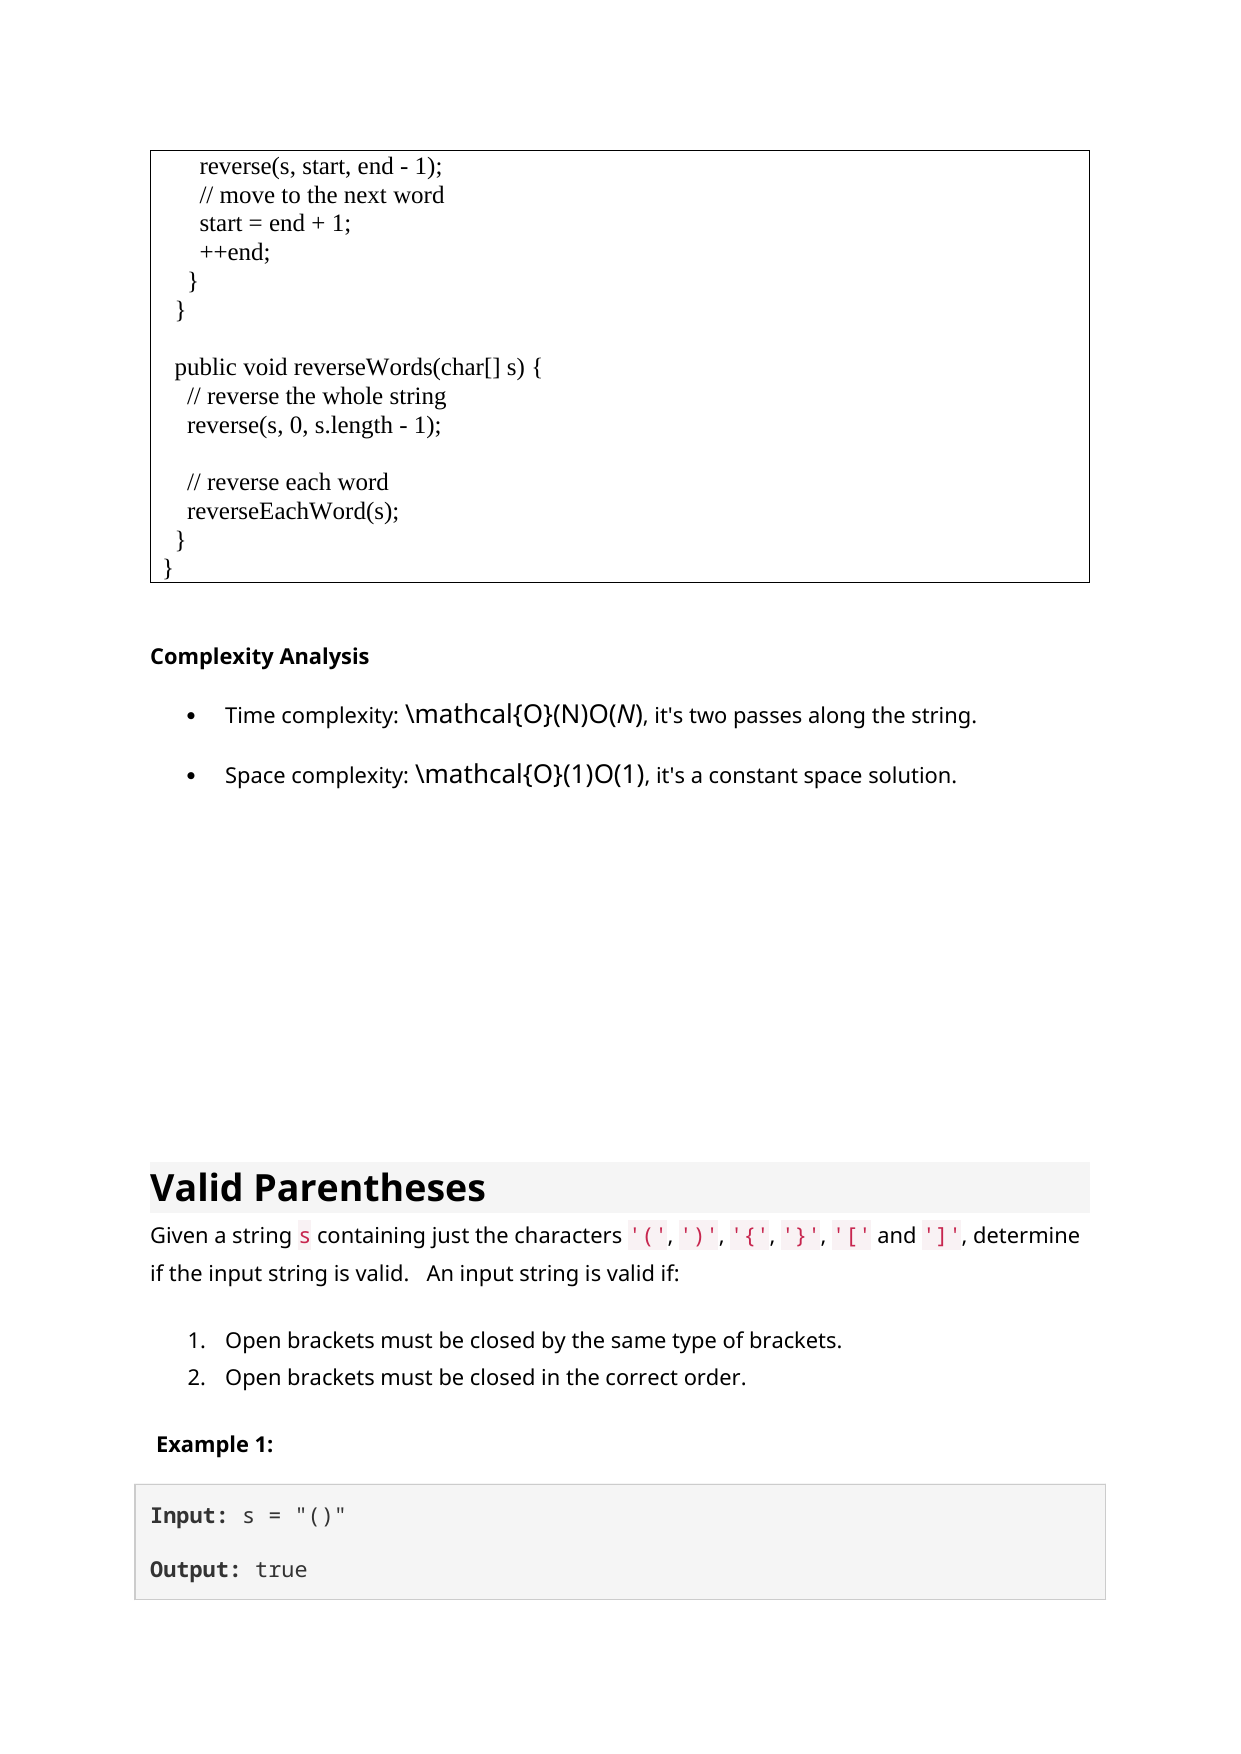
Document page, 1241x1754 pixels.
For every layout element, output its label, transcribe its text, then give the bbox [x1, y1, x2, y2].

text Given a string s containing just the characters '(', ')', '{', '}', '[' and ']', determine if the input string is valid. An input string is valid if: [150, 1213, 1090, 1288]
text Output: true [136, 1538, 1105, 1599]
text Valid Parentheses [150, 1162, 1090, 1213]
text Example 1: [150, 1421, 1090, 1458]
list Open brackets must be closed by the same type of brackets. [187, 1317, 1090, 1354]
list Open brackets must be closed in the correct order. [187, 1354, 1090, 1392]
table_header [151, 151, 1089, 582]
text Input: s = "()" [136, 1485, 1105, 1529]
text Complexity Analysis [150, 641, 1090, 671]
list Time complexity: \mathcal{O}(N)O(N), it's two passes along the string. [187, 696, 1090, 731]
list Space complexity: \mathcal{O}(1)O(1), it's a constant space solution. [187, 756, 1090, 792]
